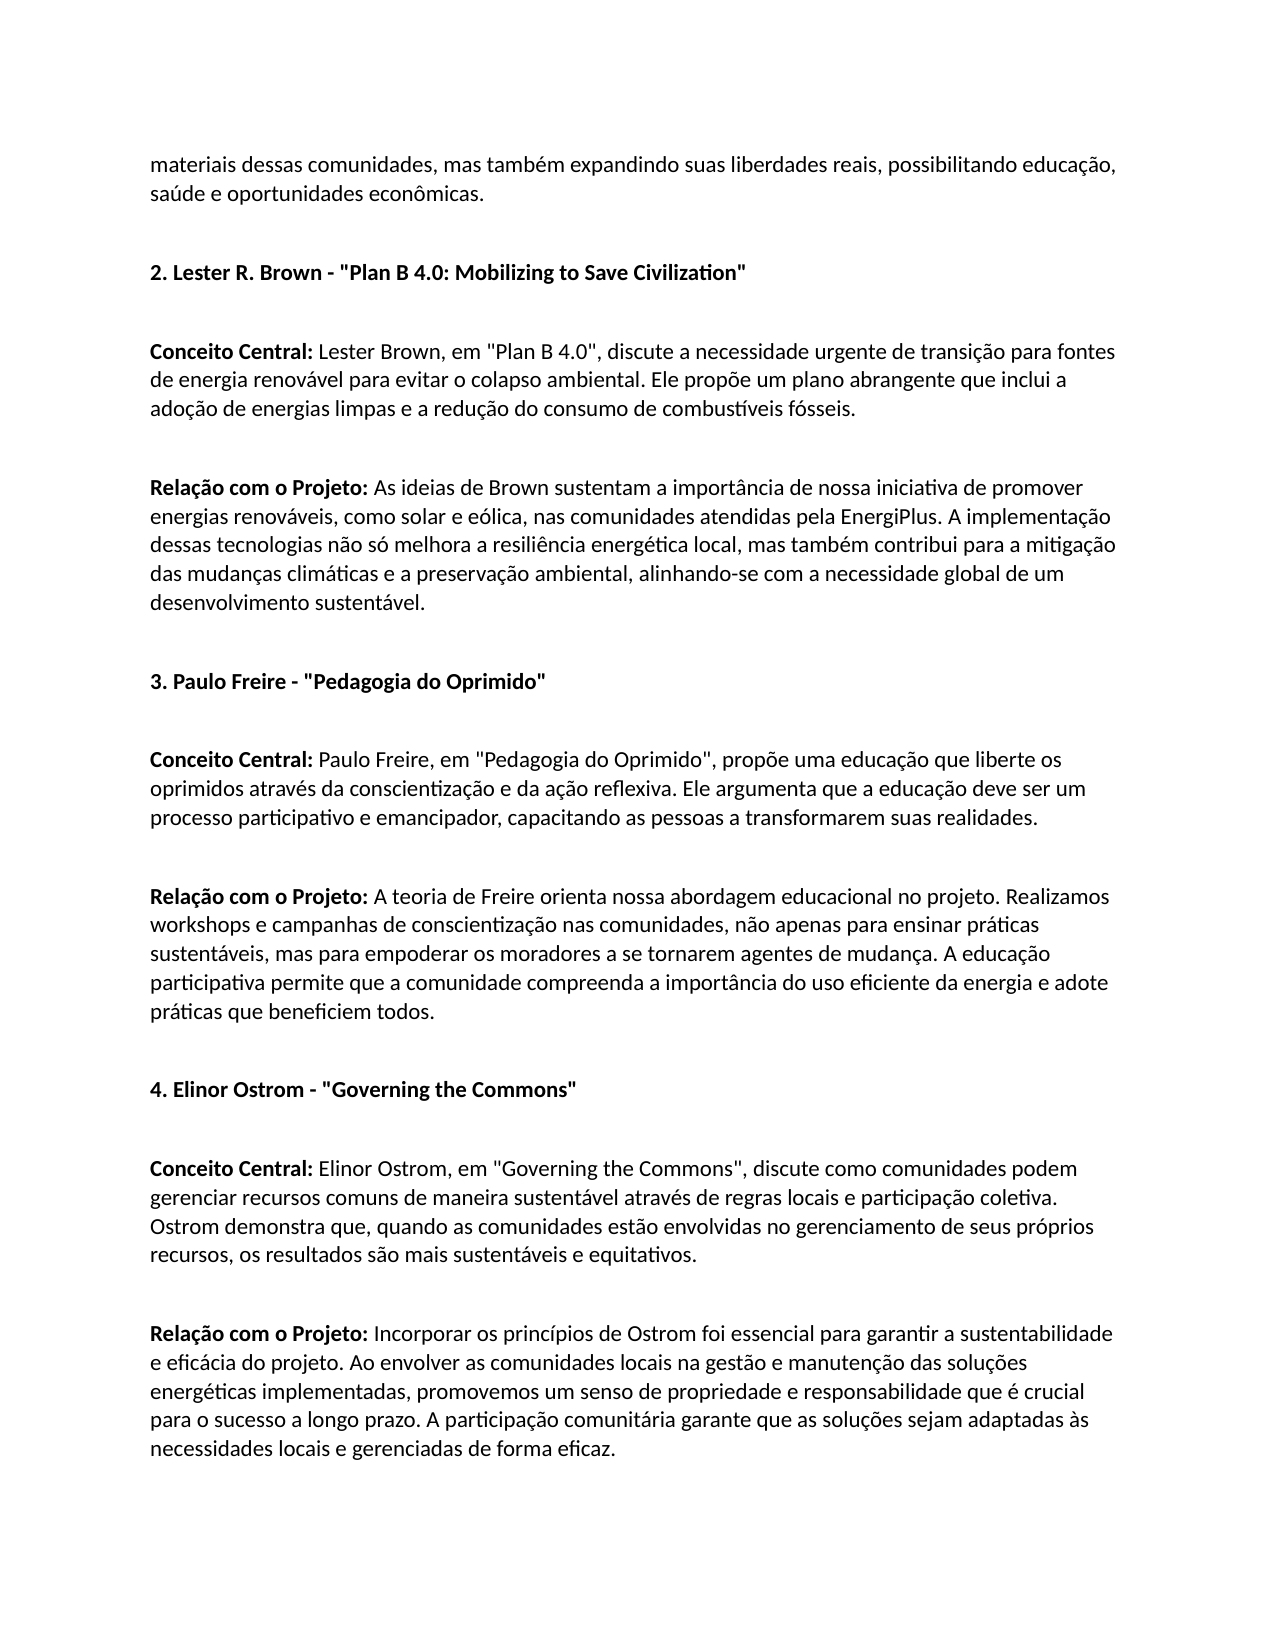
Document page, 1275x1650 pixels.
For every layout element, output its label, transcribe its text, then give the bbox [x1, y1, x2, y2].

text Conceito Central: Lester Brown, em "Plan B 4.0", discute a necessidade urgente de transição para fontes de energia renovável para evitar o colapso ambiental. Ele propõe um plano abrangente que inclui a adoção de energias limpas e a redução do consumo de combustíveis fósseis. [150, 336, 1125, 422]
text Relação com o Projeto: As ideias de Brown sustentam a importância de nossa iniciativa de promover energias renováveis, como solar e eólica, nas comunidades atendidas pela EnergiPlus. A implementação dessas tecnologias não só melhora a resiliência energética local, mas também contribui para a mitigação das mudanças climáticas e a preservação ambiental, alinhando-se com a necessidade global de um desenvolvimento sustentável. [150, 472, 1125, 616]
text 4. Elinor Ostrom - "Governing the Commons" [150, 1075, 1125, 1104]
text Conceito Central: Paulo Freire, em "Pedagogia do Oprimido", propõe uma educação que liberte os oprimidos através da conscientização e da ação reflexiva. Ele argumenta que a educação deve ser um processo participativo e emancipador, capacitando as pessoas a transformarem suas realidades. [150, 745, 1125, 831]
text Relação com o Projeto: A teoria de Freire orienta nossa abordagem educacional no projeto. Realizamos workshops e campanhas de conscientização nas comunidades, não apenas para ensinar práticas sustentáveis, mas para empoderar os moradores a se tornarem agentes de mudança. A educação participativa permite que a comunidade compreenda a importância do uso eficiente da energia e adote práticas que beneficiem todos. [150, 881, 1125, 1025]
text 2. Lester R. Brown - "Plan B 4.0: Mobilizing to Save Civilization" [150, 257, 1125, 286]
text 3. Paulo Freire - "Pedagogia do Oprimido" [150, 666, 1125, 695]
